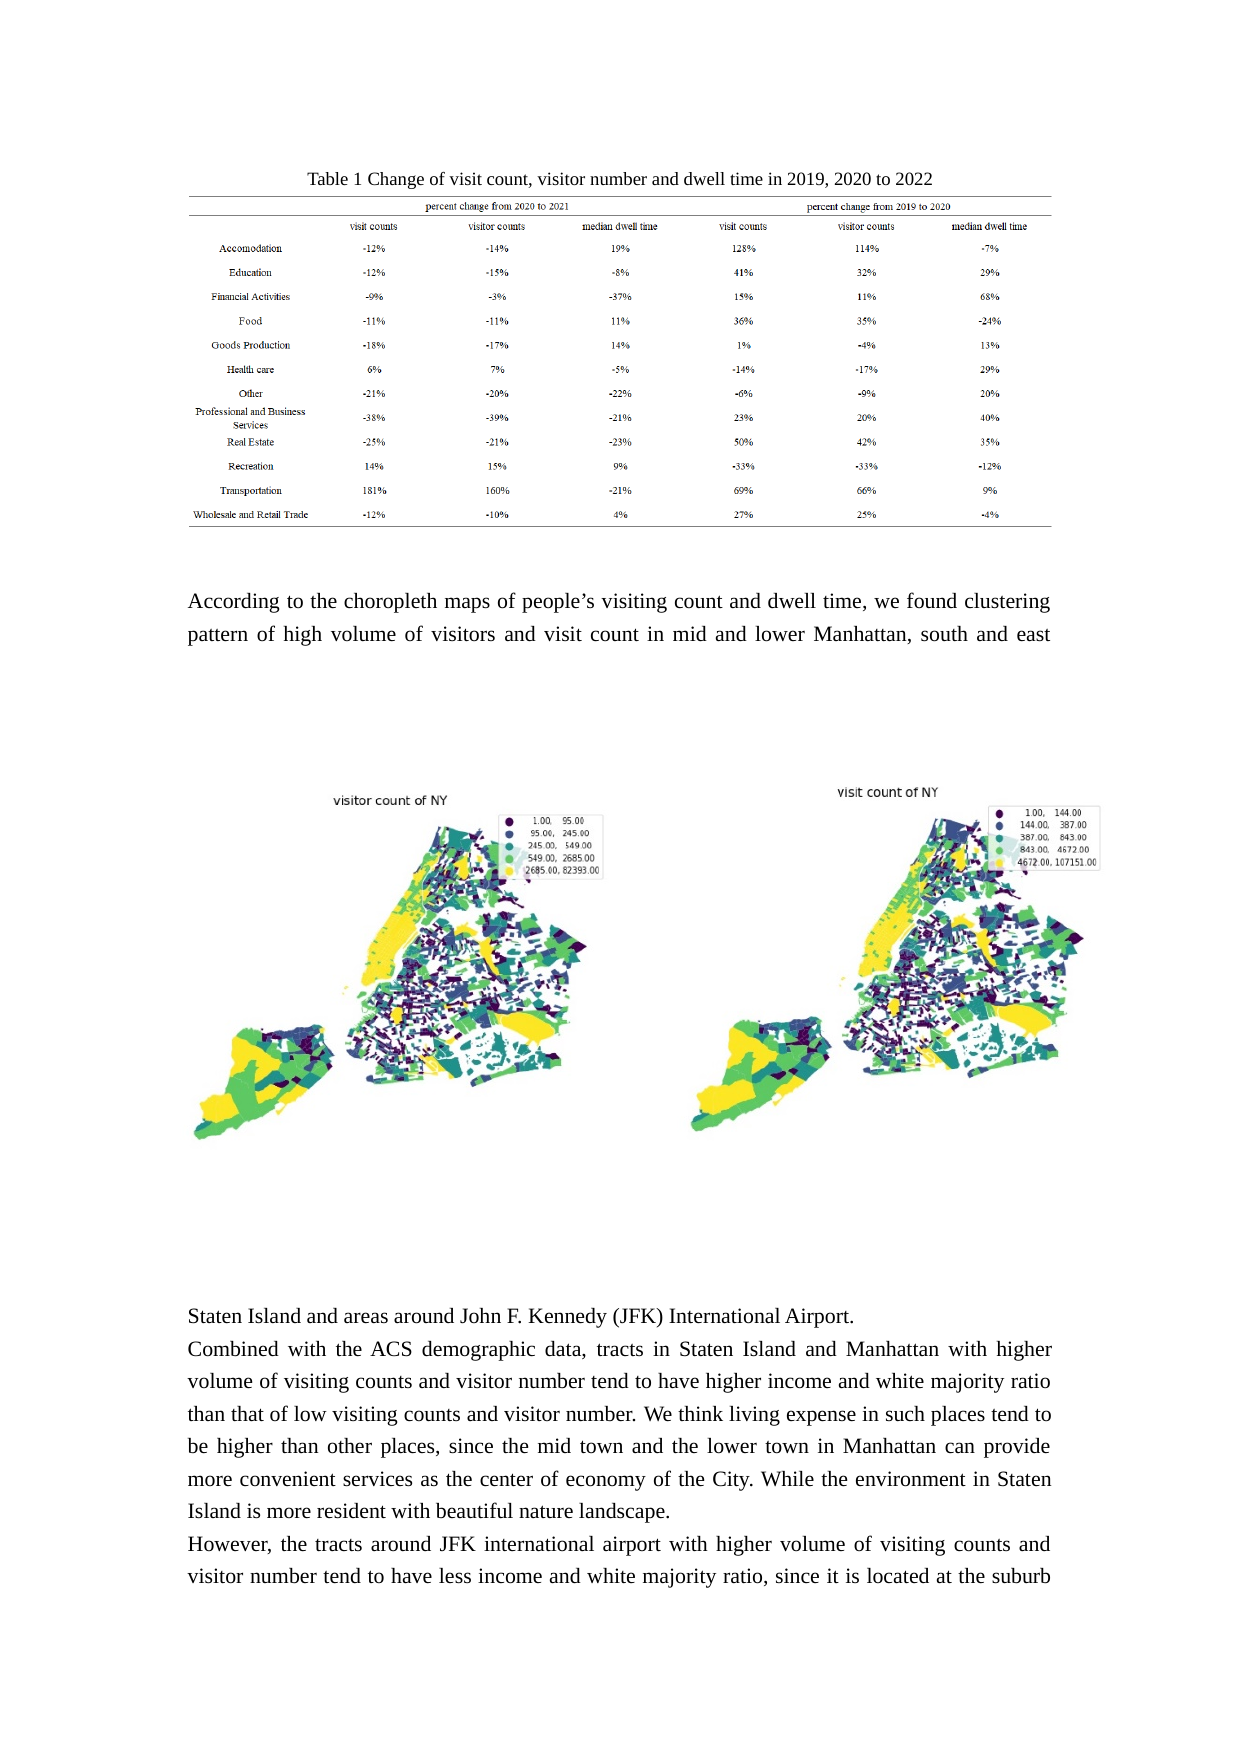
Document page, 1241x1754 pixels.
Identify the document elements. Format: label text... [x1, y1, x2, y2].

text According to the choropleth maps of people’s visiting count and dwell time, we found clustering pattern of high volume of visitors and visit count in mid and lower Manhattan, south and east Staten Island and areas around John F. Kennedy (JFK) International Airport. [187, 1271, 1053, 1332]
picture [187, 194, 1053, 533]
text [187, 1527, 1053, 1592]
text Combined with the ACS demographic data, tracts in Staten Island and Manhattan with higher volume of visiting counts and visitor number tend to have higher income and white majority ratio than that of low visiting counts and visitor number. We think living expense in such places tend to be higher than other places, since the mid town and the lower town in Manhattan can provide more convenient services as the center of economy of the City. While the environment in Staten Island is more resident with beautiful nature landscape. [187, 1332, 1053, 1527]
text According to the choropleth maps of people’s visiting count and dwell time, we found clustering pattern of high volume of visitors and visit count in mid and lower Manhattan, south and east Staten Island and areas around John F. Kennedy (JFK) International Airport. [187, 584, 1053, 688]
picture [104, 680, 1159, 1280]
text Table 1 Change of visit count, visitor number and dwell time in 2019, 2020 to 2022 [187, 162, 1053, 194]
